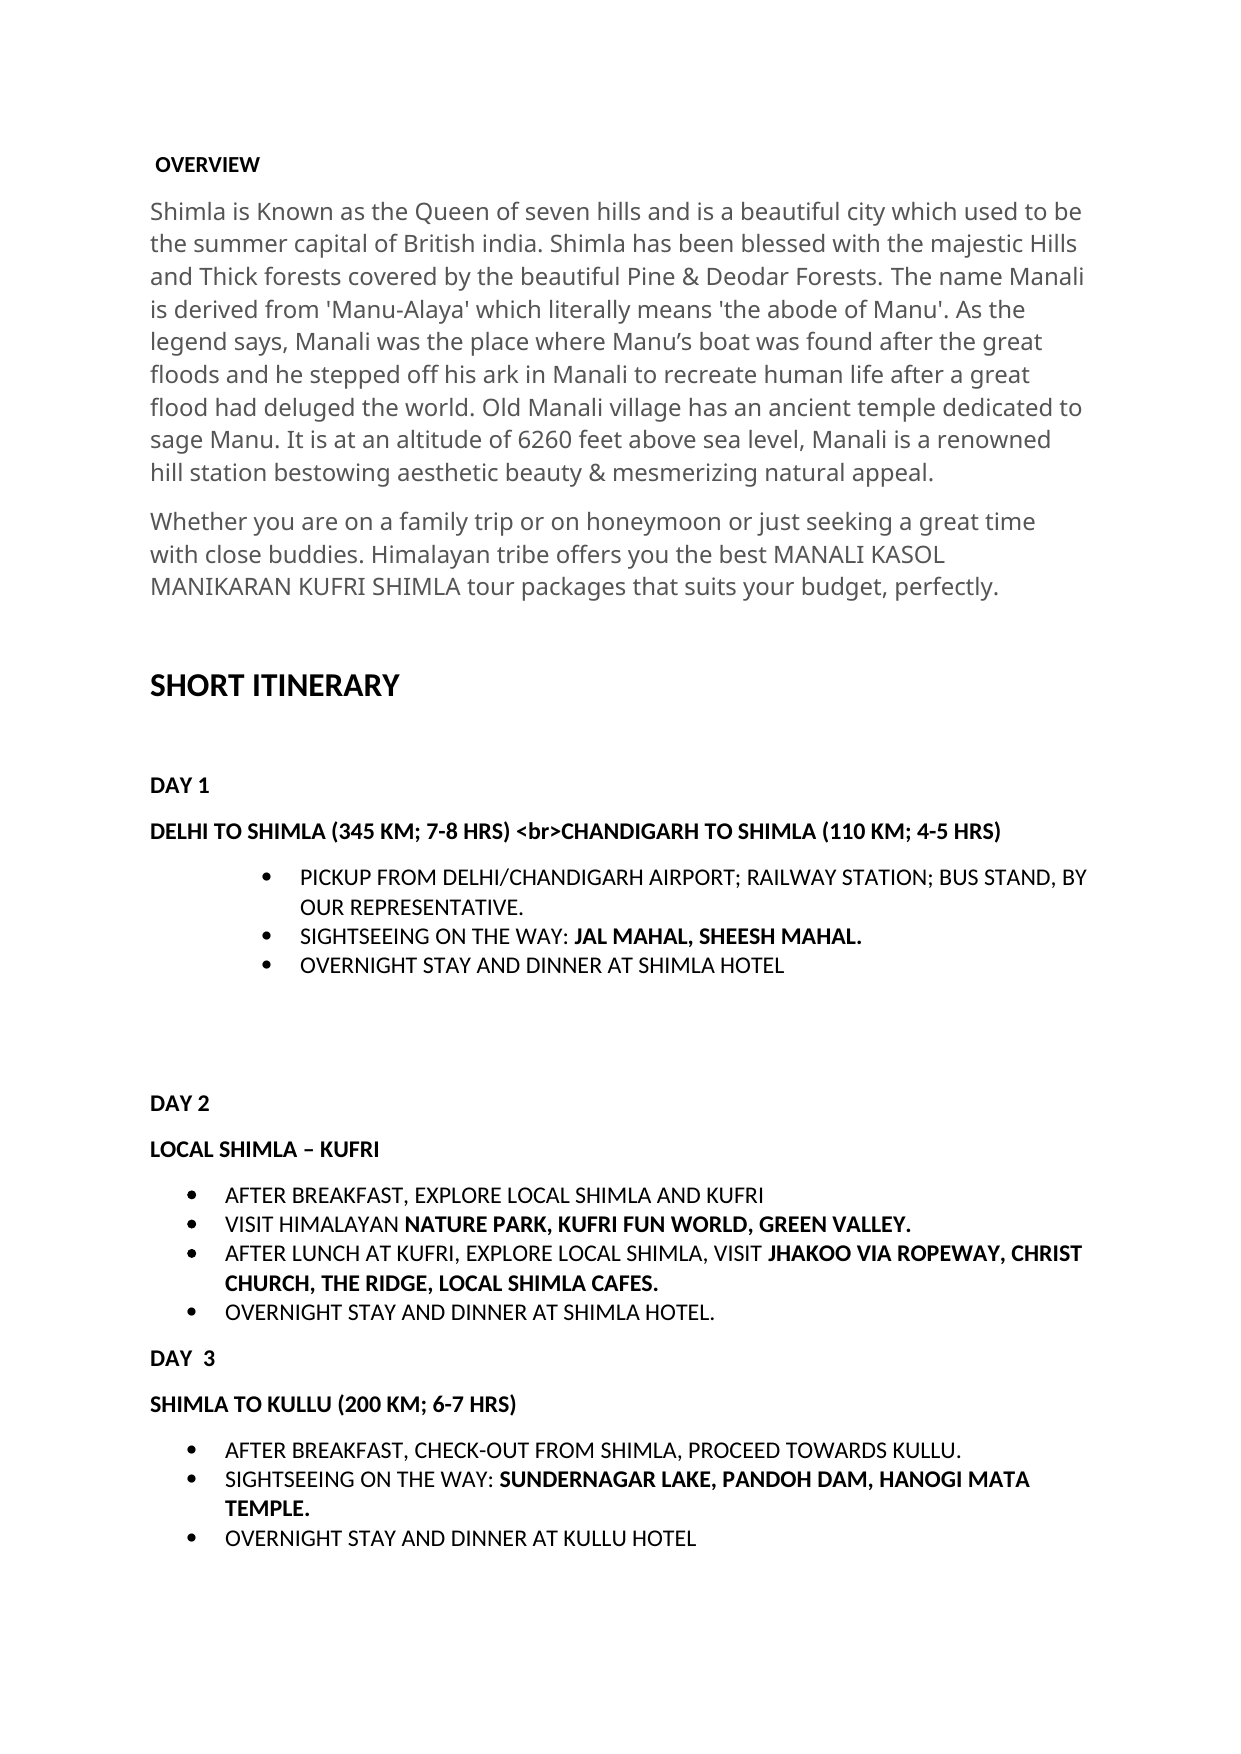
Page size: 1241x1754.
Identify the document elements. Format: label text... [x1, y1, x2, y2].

list OVERNIGHT STAY AND DINNER AT SHIMLA HOTEL. [187, 1297, 1090, 1326]
text DAY 3 [150, 1343, 1090, 1372]
list OVERNIGHT STAY AND DINNER AT KULLU HOTEL [187, 1523, 1090, 1552]
list SIGHTSEEING ON THE WAY: JAL MAHAL, SHEESH MAHAL. [262, 921, 1090, 950]
text DELHI TO SHIMLA (345 KM; 7-8 HRS) <br>CHANDIGARH TO SHIMLA (110 KM; 4-5 HRS) [150, 816, 1090, 846]
text DAY 2 [150, 1088, 1090, 1117]
list PICKUP FROM DELHI/CHANDIGARH AIRPORT; RAILWAY STATION; BUS STAND, BY OUR REPRESENTATIVE. [262, 862, 1090, 921]
list SIGHTSEEING ON THE WAY: SUNDERNAGAR LAKE, PANDOH DAM, HANOGI MATA TEMPLE. [187, 1464, 1090, 1523]
text DAY 1 [150, 771, 1090, 800]
list OVERNIGHT STAY AND DINNER AT SHIMLA HOTEL [262, 950, 1090, 979]
text SHORT ITINERARY [150, 664, 1090, 705]
text Whether you are on a family trip or on honeymoon or just seeking a great time with close buddies. Himalayan tribe offers you the best MANALI KASOL MANIKARAN KUFRI SHIMLA tour packages that suits your budget, perfectly. [150, 505, 1090, 603]
text Shimla is Known as the Queen of seven hills and is a beautiful city which used to be the summer capital of British india. Shimla has been blessed with the majestic Hills and Thick forests covered by the beautiful Pine & Deodar Forests. The name Manali is derived from 'Manu-Alaya' which literally means 'the abode of Manu'. As the legend says, Manali was the place where Manu’s boat was found after the great floods and he stepped off his ark in Manali to recreate human life after a great flood had deluged the world. Old Manali village has an ancient temple dedicated to sage Manu. It is at an altitude of 6260 feet above sea level, Manali is a renowned hill station bestowing aesthetic beauty & mesmerizing natural appeal. [150, 195, 1090, 488]
text SHIMLA TO KULLU (200 KM; 6-7 HRS) [150, 1389, 1090, 1418]
text LOCAL SHIMLA – KUFRI [150, 1134, 1090, 1163]
list AFTER BREAKFAST, EXPLORE LOCAL SHIMLA AND KUFRI [187, 1180, 1090, 1209]
list AFTER BREAKFAST, CHECK-OUT FROM SHIMLA, PROCEED TOWARDS KULLU. [187, 1435, 1090, 1464]
list AFTER LUNCH AT KUFRI, EXPLORE LOCAL SHIMLA, VISIT JHAKOO VIA ROPEWAY, CHRIST CHURCH, THE RIDGE, LOCAL SHIMLA CAFES. [187, 1238, 1090, 1297]
text OVERVIEW [150, 150, 1090, 178]
list VISIT HIMALAYAN NATURE PARK, KUFRI FUN WORLD, GREEN VALLEY. [187, 1209, 1090, 1238]
